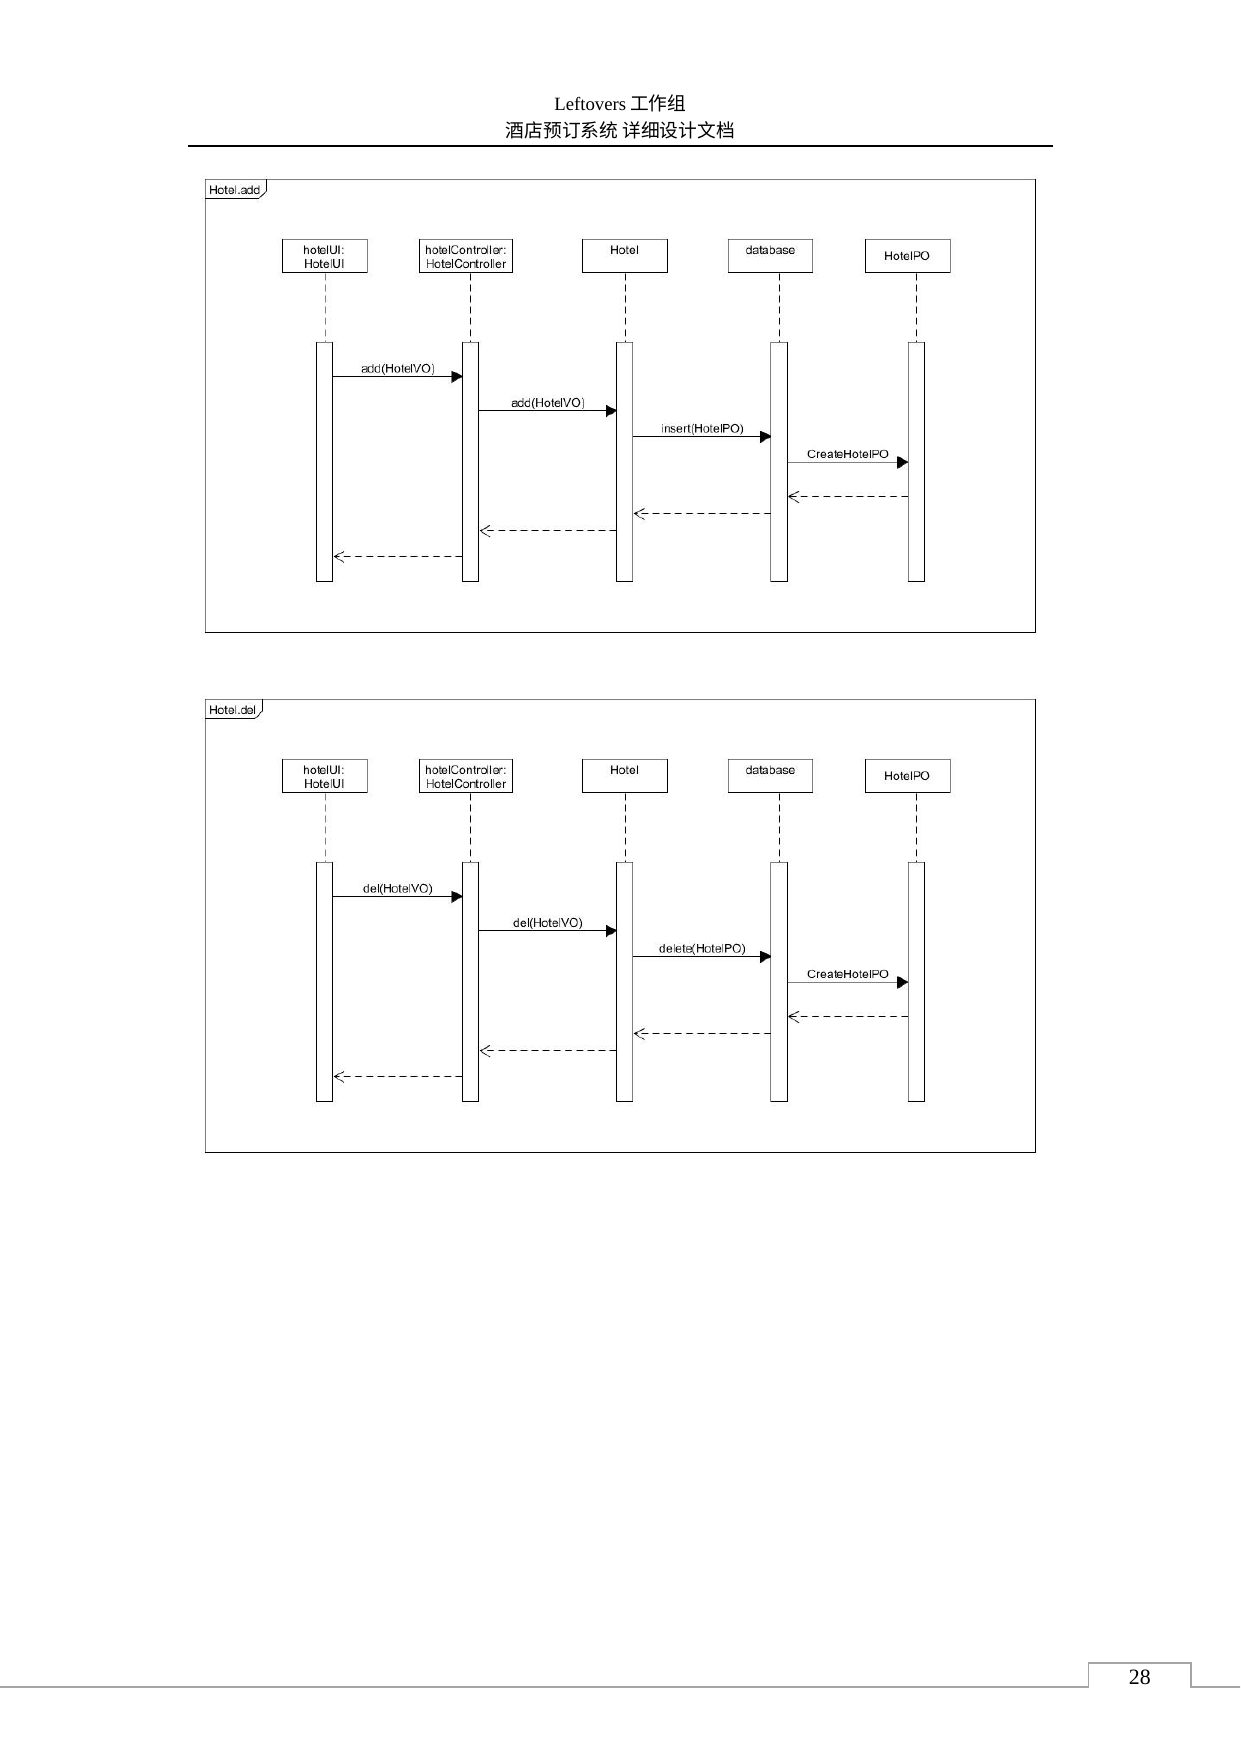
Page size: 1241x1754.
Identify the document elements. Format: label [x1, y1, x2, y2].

picture [187, 162, 1053, 650]
picture [187, 682, 1053, 1170]
